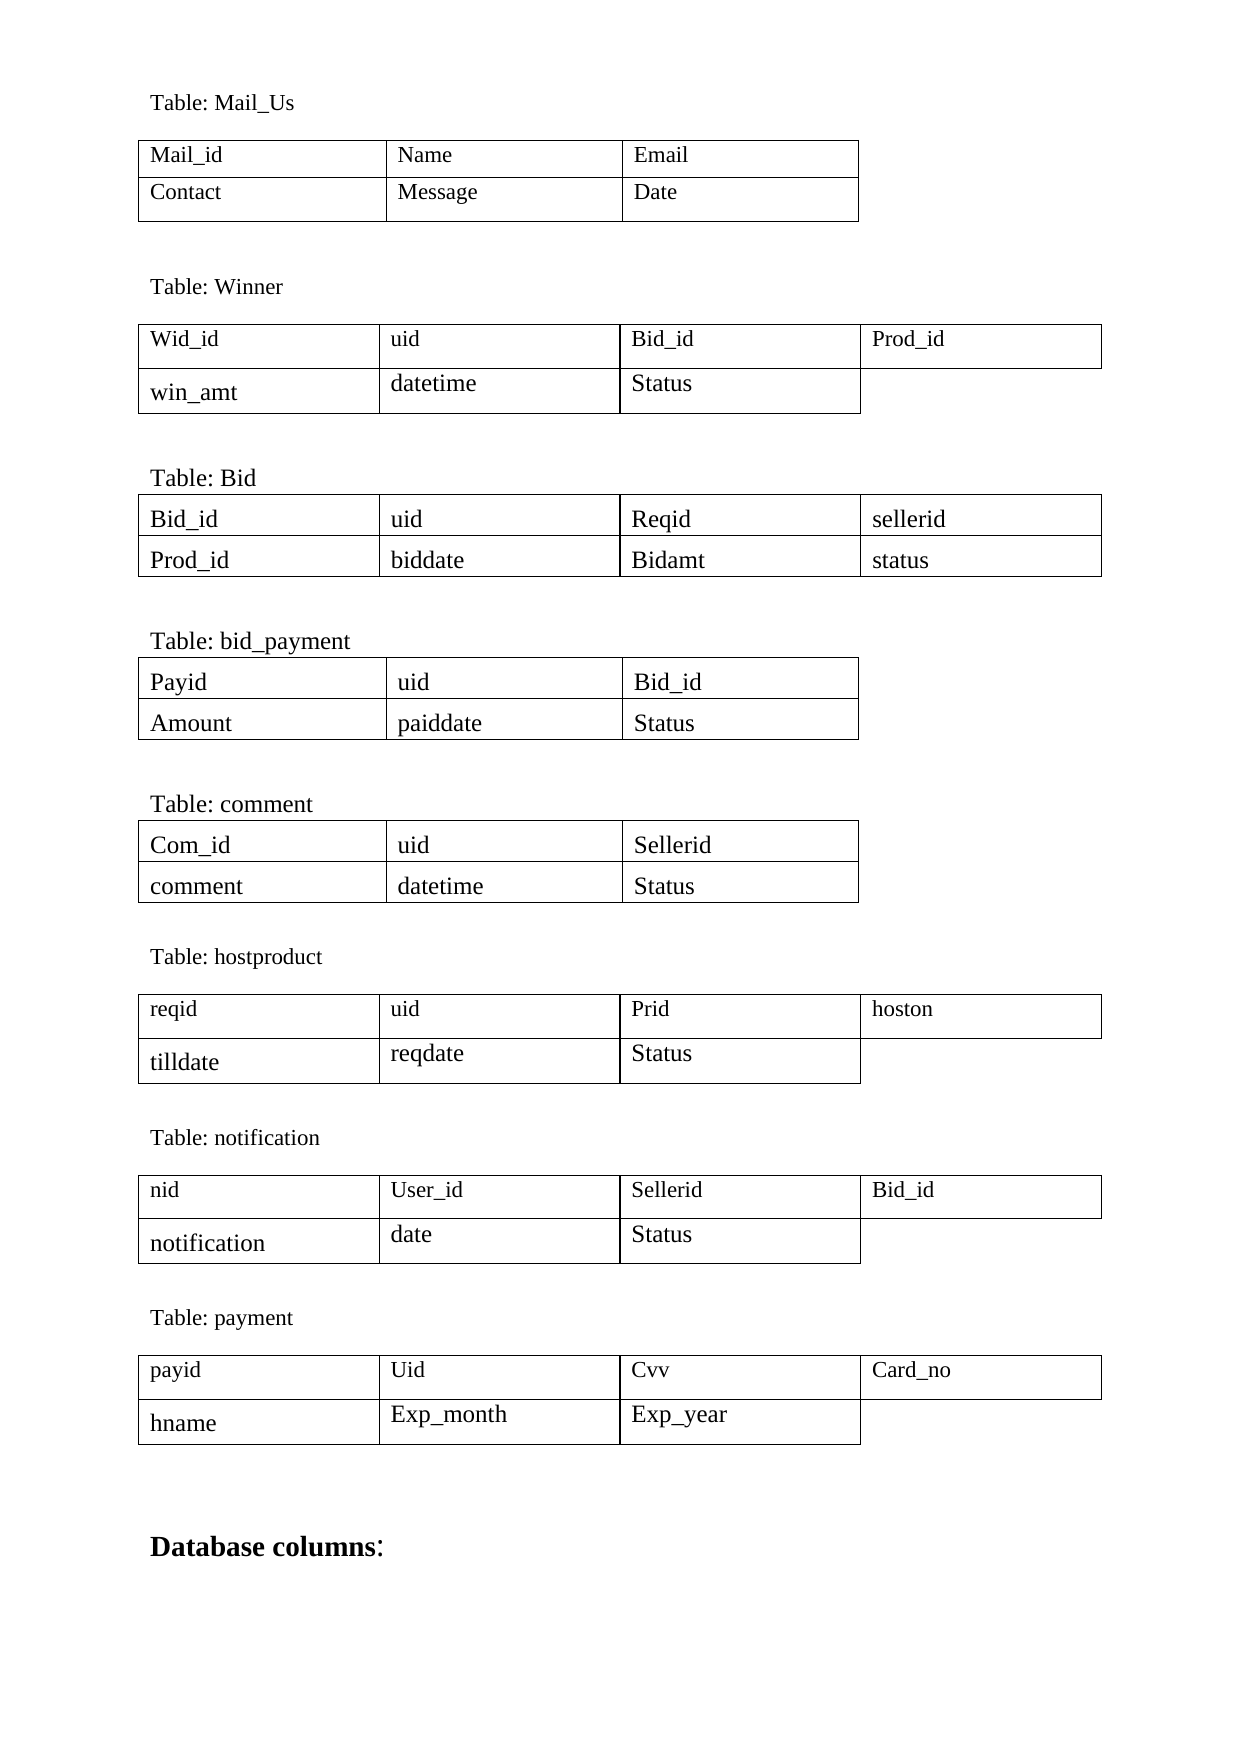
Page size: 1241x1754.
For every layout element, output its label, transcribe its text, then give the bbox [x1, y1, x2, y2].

table_header reqid [139, 995, 379, 1037]
table_header Cvv [621, 1356, 860, 1398]
table_header Reqid [621, 495, 860, 535]
table_cell hname [139, 1400, 379, 1444]
table_cell win_amt [139, 369, 379, 413]
text Table: comment [150, 780, 1090, 818]
table_cell Prod_id [139, 536, 379, 576]
table_cell datetime [380, 369, 619, 413]
table_header Bid_id [139, 495, 379, 535]
table_header Wid_id [139, 325, 379, 367]
table_header Bid_id [861, 1176, 1101, 1218]
table_header Bid_id [623, 658, 858, 698]
table_header Payid [139, 658, 386, 698]
text Table: bid_payment [150, 617, 1090, 654]
table_cell notification [139, 1219, 379, 1263]
table_cell Exp_year [621, 1400, 860, 1444]
table_cell Bidamt [621, 536, 860, 576]
table_header Bid_id [621, 325, 860, 367]
table_cell biddate [380, 536, 619, 576]
table_cell datetime [387, 862, 622, 902]
table_header sellerid [861, 495, 1101, 535]
table_header Prod_id [861, 325, 1101, 367]
table_header Email [623, 141, 858, 177]
table_header Name [387, 141, 622, 177]
table_cell Exp_month [380, 1400, 619, 1444]
table_cell reqdate [380, 1039, 619, 1083]
table_header uid [380, 325, 619, 367]
table_header Sellerid [623, 821, 858, 861]
table_cell Status [621, 1219, 860, 1263]
table_header uid [387, 821, 622, 861]
table_cell Status [623, 862, 858, 902]
table_header payid [139, 1356, 379, 1398]
table_cell date [380, 1219, 619, 1263]
table_header hoston [861, 995, 1101, 1037]
table_header Com_id [139, 821, 386, 861]
table_header nid [139, 1176, 379, 1218]
text Table: Winner [150, 273, 1090, 300]
text Table: payment [150, 1304, 1090, 1331]
text Table: hostproduct [150, 943, 1090, 969]
table_header User_id [380, 1176, 619, 1218]
table_header uid [380, 995, 619, 1037]
table_header Sellerid [621, 1176, 860, 1218]
table_header uid [387, 658, 622, 698]
table_cell Status [621, 1039, 860, 1083]
table_cell status [861, 536, 1101, 576]
table_cell tilldate [139, 1039, 379, 1083]
table_cell Date [623, 178, 858, 221]
table_cell Status [621, 369, 860, 413]
table_header Prid [621, 995, 860, 1037]
text Database columns: [150, 1525, 1090, 1564]
table_cell Status [623, 699, 858, 739]
table_cell Message [387, 178, 622, 221]
table_header Card_no [861, 1356, 1101, 1398]
text Table: Mail_Us [150, 89, 1090, 115]
text Table: Bid [150, 454, 1090, 491]
table_header Uid [380, 1356, 619, 1398]
table_header uid [380, 495, 619, 535]
text Table: notification [150, 1124, 1090, 1150]
table_cell comment [139, 862, 386, 902]
table_header Mail_id [139, 141, 386, 177]
table_cell Amount [139, 699, 386, 739]
table_cell paiddate [387, 699, 622, 739]
table_cell Contact [139, 178, 386, 221]
